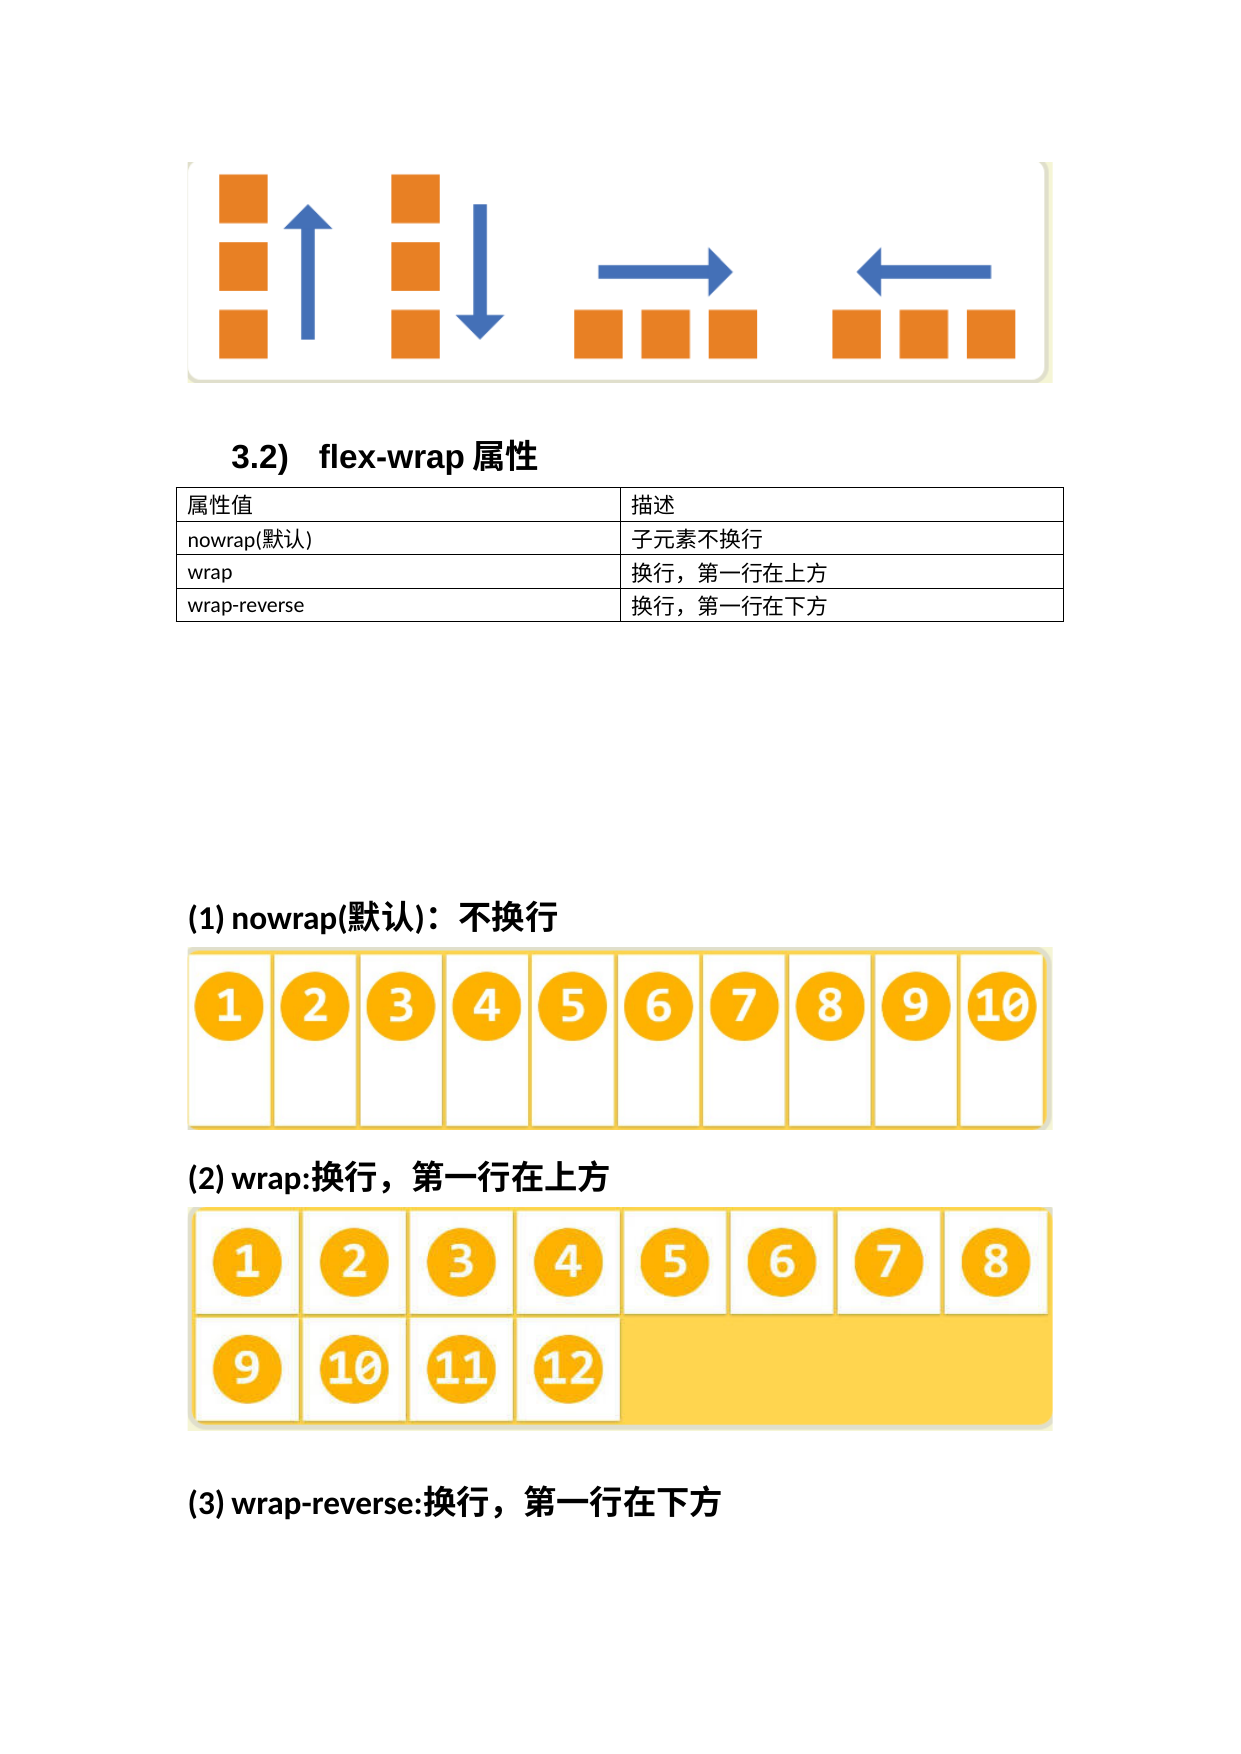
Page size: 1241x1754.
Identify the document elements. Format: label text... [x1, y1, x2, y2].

picture [187, 162, 1053, 383]
table_cell 换行，第一行在上方 [621, 555, 1063, 588]
text (1) nowrap(默认)：不换行 [187, 882, 1053, 947]
table_header 属性值 [177, 488, 620, 521]
text (2) wrap:换行，第一行在上方 [187, 1142, 1053, 1207]
table_cell nowrap(默认) [177, 522, 620, 554]
picture [187, 947, 1053, 1130]
table_cell wrap-reverse [177, 589, 620, 621]
table_cell 换行，第一行在下方 [621, 589, 1063, 621]
table_header 描述 [621, 488, 1063, 521]
table_cell wrap [177, 555, 620, 588]
text 3.2) flex-wrap属性 [187, 422, 1053, 487]
text (3) wrap-reverse:换行，第一行在下方 [187, 1467, 1053, 1532]
picture [187, 1207, 1053, 1431]
table_cell 子元素不换行 [621, 522, 1063, 554]
